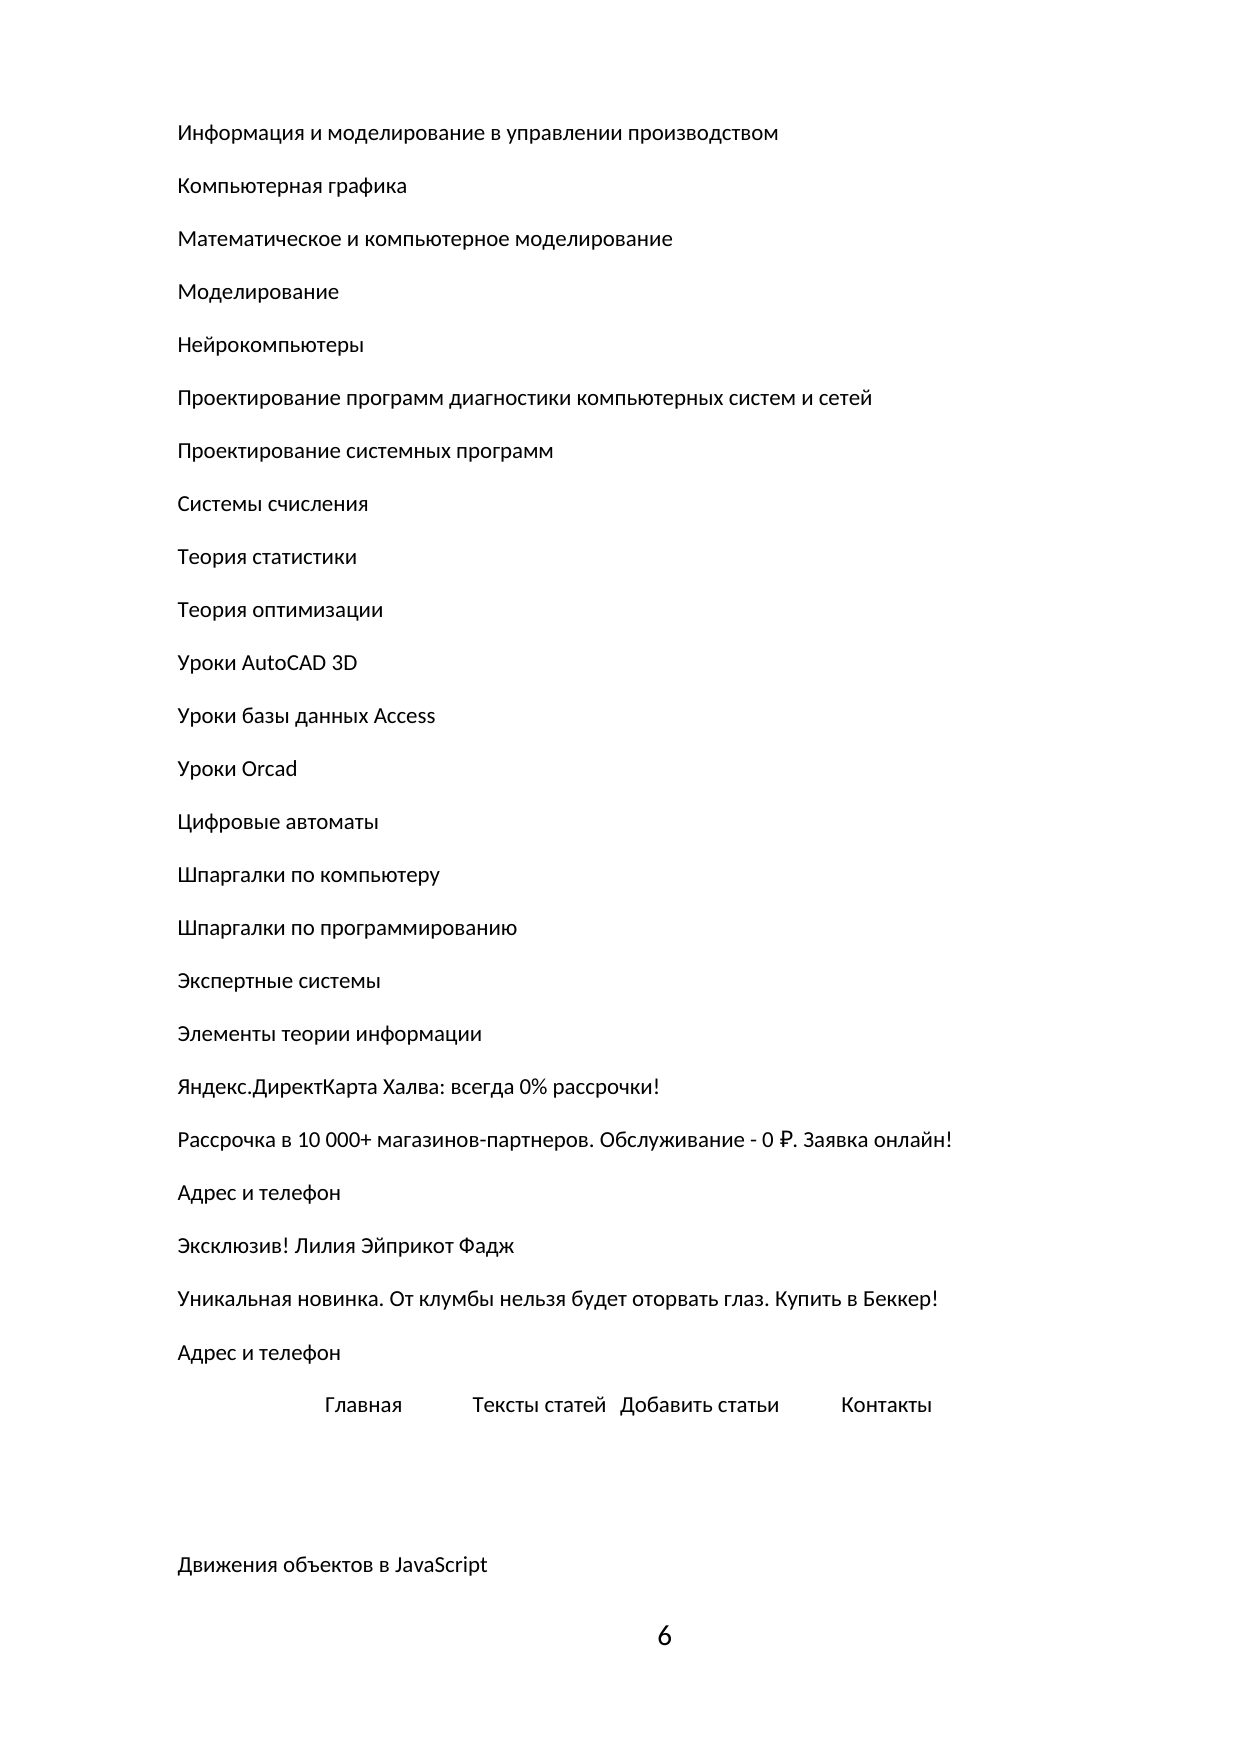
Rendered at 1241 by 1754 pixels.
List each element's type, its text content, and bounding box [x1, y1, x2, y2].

text Компьютерная графика [177, 171, 1152, 199]
text Экспертные системы [177, 966, 1152, 994]
text Уроки Orcad [177, 754, 1152, 782]
text Математическое и компьютерное моделирование [177, 224, 1152, 252]
text Цифровые автоматы [177, 807, 1152, 835]
text Главная Тексты статей Добавить статьи Контакты [177, 1391, 1152, 1419]
text Уроки базы данных Access [177, 701, 1152, 729]
text Адрес и телефон [177, 1178, 1152, 1207]
text Системы счисления [177, 489, 1152, 517]
text Проектирование системных программ [177, 436, 1152, 464]
text Движения объектов в JavaScript [177, 1550, 1152, 1578]
text Уроки AutoCAD 3D [177, 648, 1152, 676]
text Моделирование [177, 277, 1152, 305]
text Элементы теории информации [177, 1019, 1152, 1047]
text Рассрочка в 10 000+ магазинов-партнеров. Обслуживание - 0 ₽. Заявка онлайн! [177, 1126, 1152, 1153]
text Шпаргалки по компьютеру [177, 860, 1152, 888]
text Эксклюзив! Лилия Эйприкот Фадж [177, 1232, 1152, 1259]
text Шпаргалки по программированию [177, 913, 1152, 941]
text Информация и моделирование в управлении производством [177, 118, 1152, 146]
text Яндекс.ДиректКарта Халва: всегда 0% рассрочки! [177, 1072, 1152, 1101]
text Теория оптимизации [177, 595, 1152, 623]
text Нейрокомпьютеры [177, 330, 1152, 358]
text Адрес и телефон [177, 1338, 1152, 1366]
text Уникальная новинка. От клумбы нельзя будет оторвать глаз. Купить в Беккер! [177, 1284, 1152, 1313]
text Проектирование программ диагностики компьютерных систем и сетей [177, 383, 1152, 411]
text Теория статистики [177, 542, 1152, 570]
